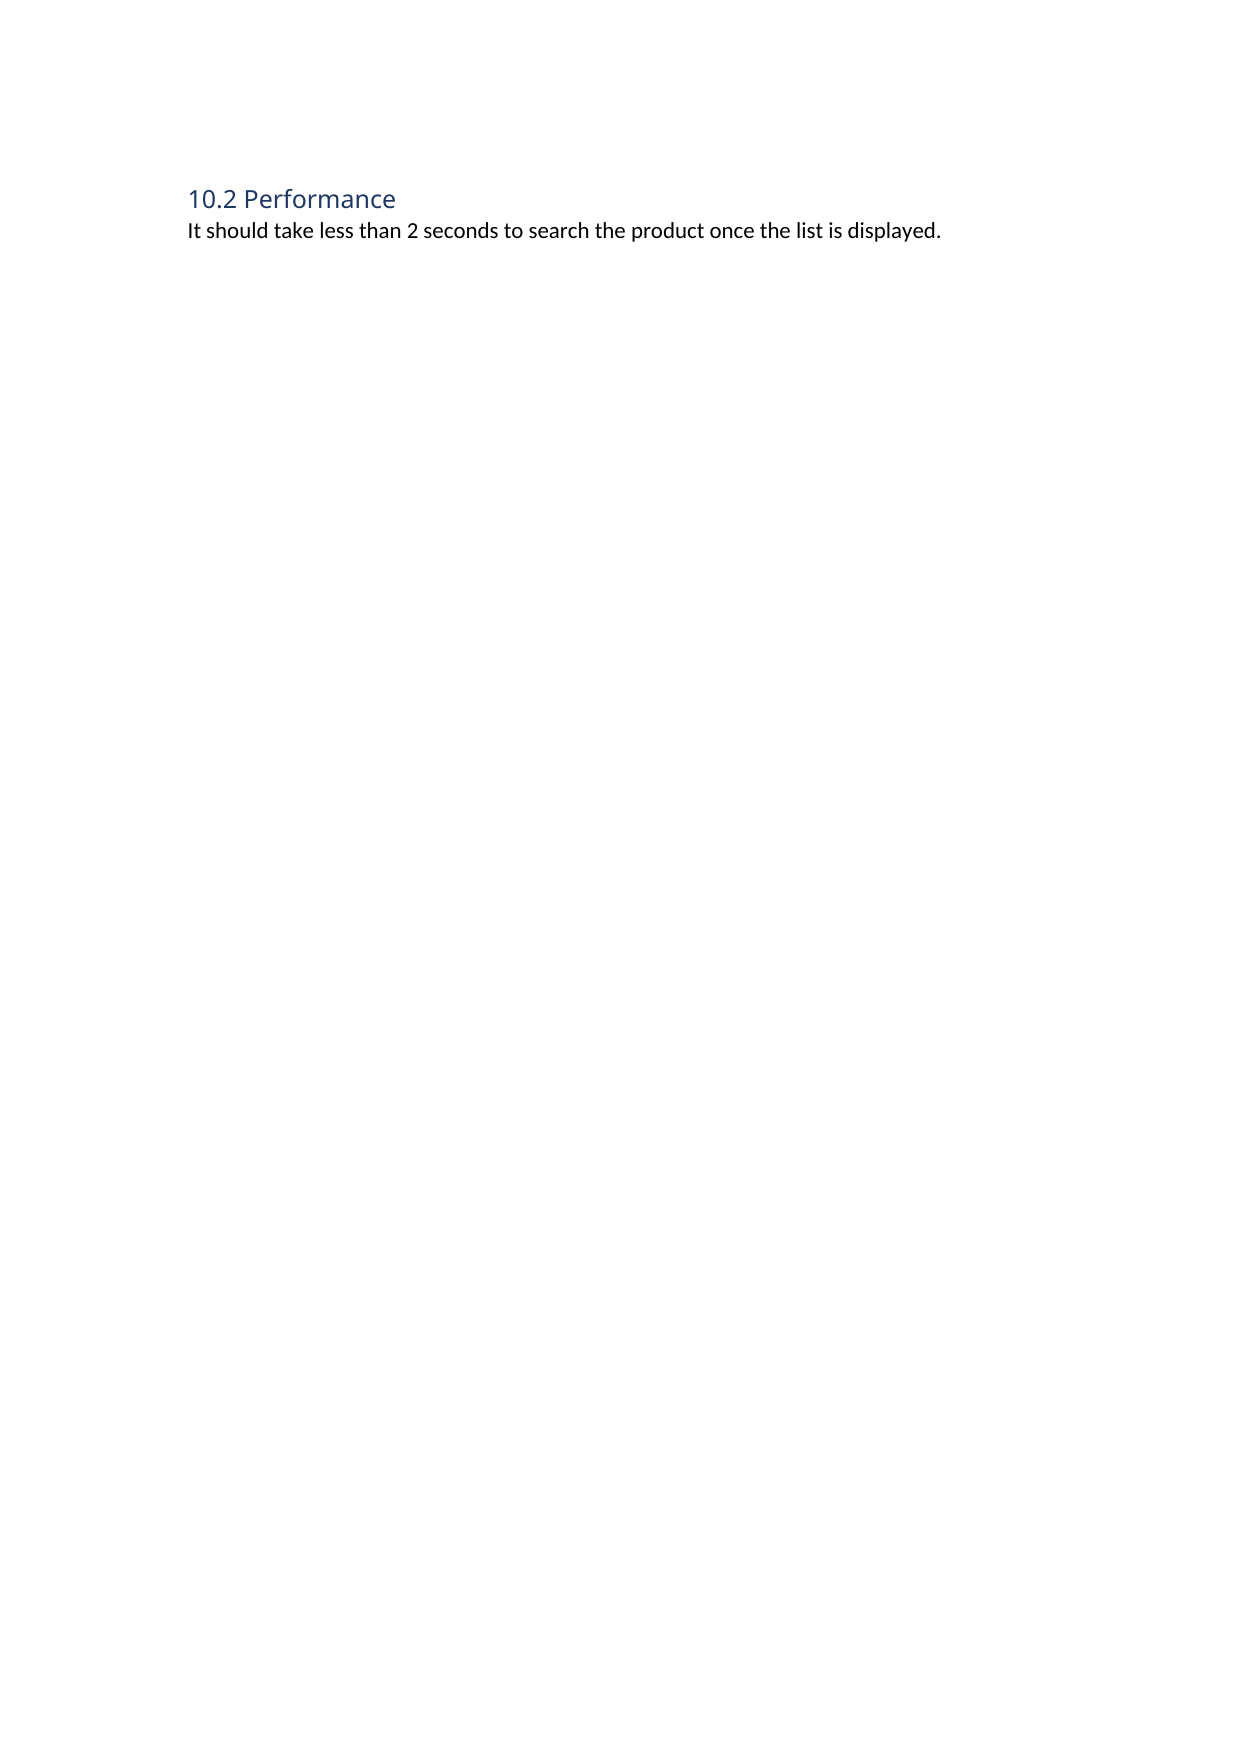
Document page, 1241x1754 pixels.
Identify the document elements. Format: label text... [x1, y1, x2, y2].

text It should take less than 2 seconds to search the product once the list is displayed. [150, 216, 1090, 244]
subtitle 10.2 Performance [150, 182, 1090, 216]
